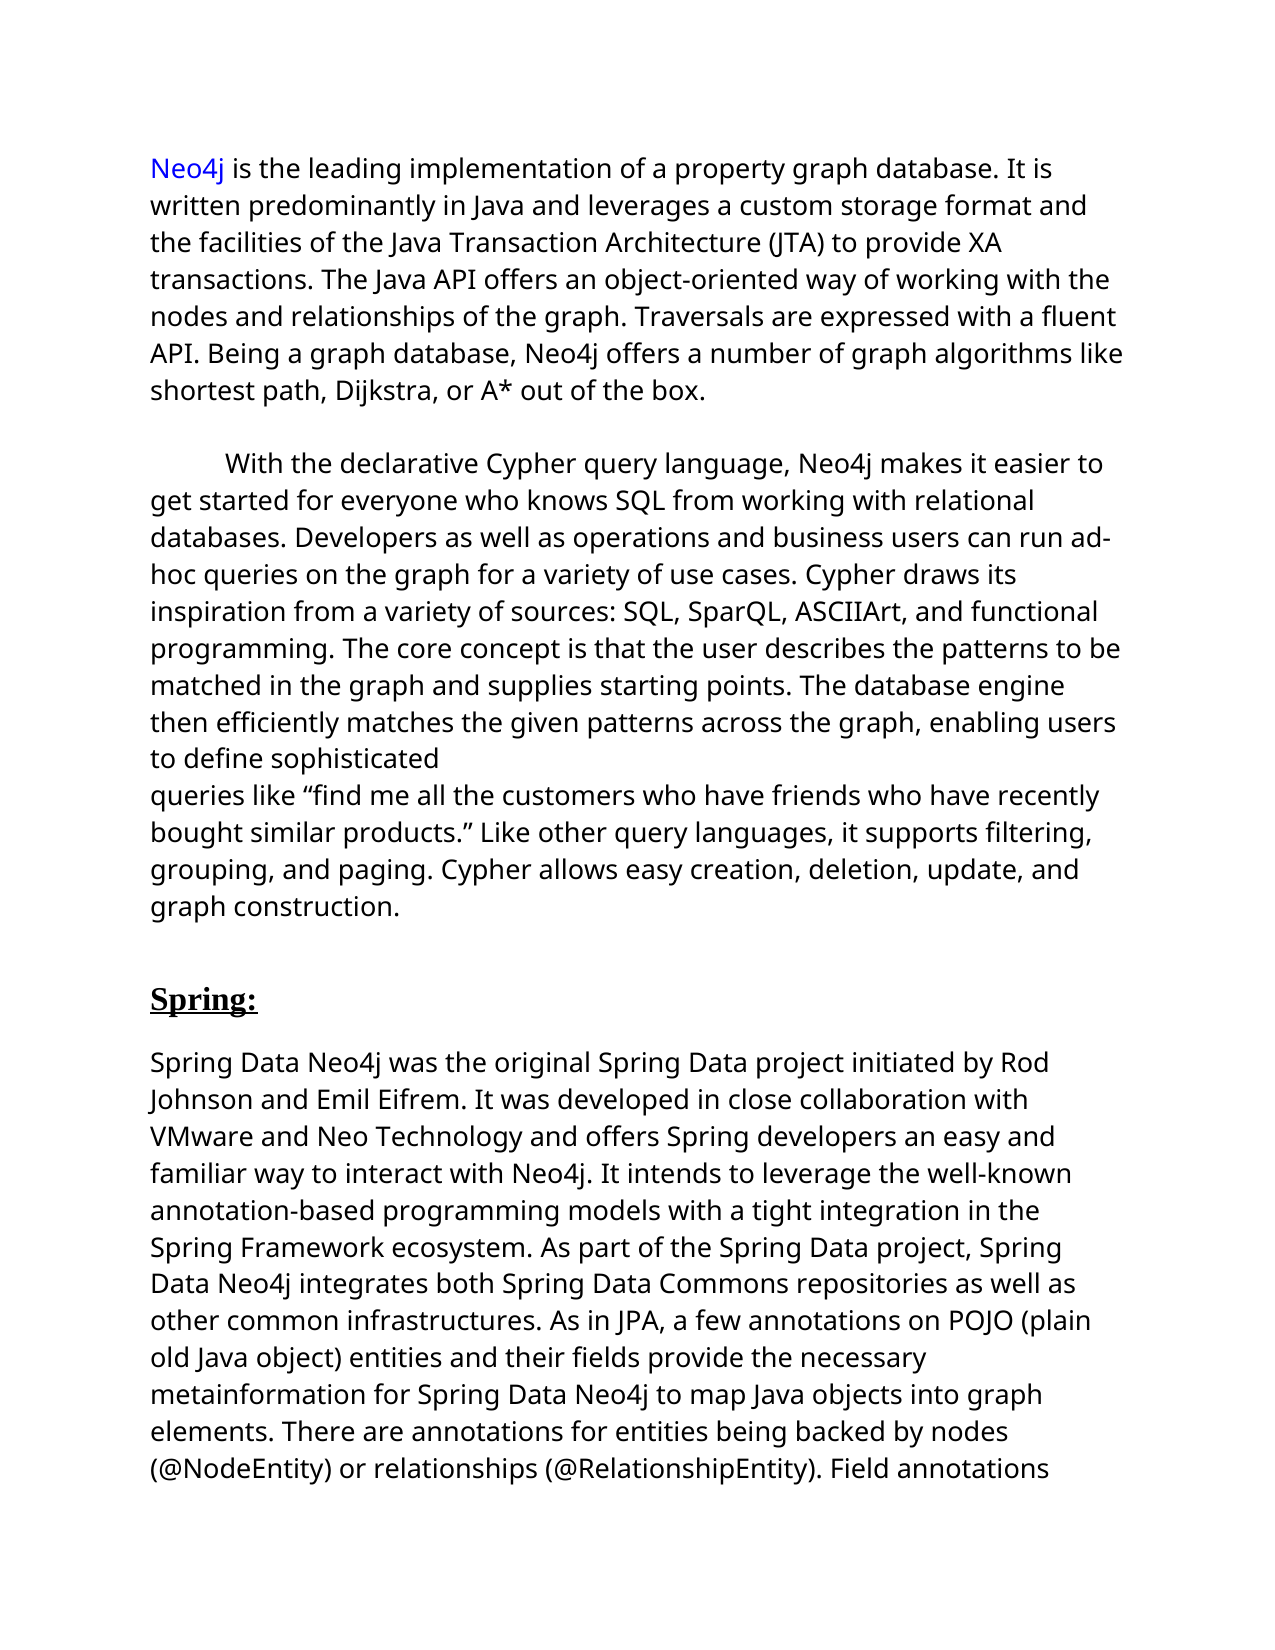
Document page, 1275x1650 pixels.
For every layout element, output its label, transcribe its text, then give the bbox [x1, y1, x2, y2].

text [150, 1044, 1125, 1486]
text queries like “find me all the customers who have friends who have recently [150, 777, 1125, 814]
text With the declarative Cypher query language, Neo4j makes it easier to get started for everyone who knows SQL from working with relational databases. Developers as well as operations and business users can run ad-hoc queries on the graph for a variety of use cases. Cypher draws its inspiration from a variety of sources: SQL, SparQL, ASCIIArt, and functional programming. The core concept is that the user describes the patterns to be matched in the graph and supplies starting points. The database engine then efficiently matches the given patterns across the graph, enabling users to define sophisticated [150, 445, 1125, 777]
text Spring: [150, 979, 1125, 1017]
text Neo4j is the leading implementation of a property graph database. It is written predominantly in Java and leverages a custom storage format and the facilities of the Java Transaction Architecture (JTA) to provide XA transactions. The Java API offers an object-oriented way of working with the nodes and relationships of the graph. Traversals are expressed with a fluent API. Being a graph database, Neo4j offers a number of graph algorithms like shortest path, Dijkstra, or A* out of the box. [150, 150, 1125, 408]
text bought similar products.” Like other query languages, it supports filtering, grouping, and paging. Cypher allows easy creation, deletion, update, and graph construction. [150, 814, 1125, 924]
